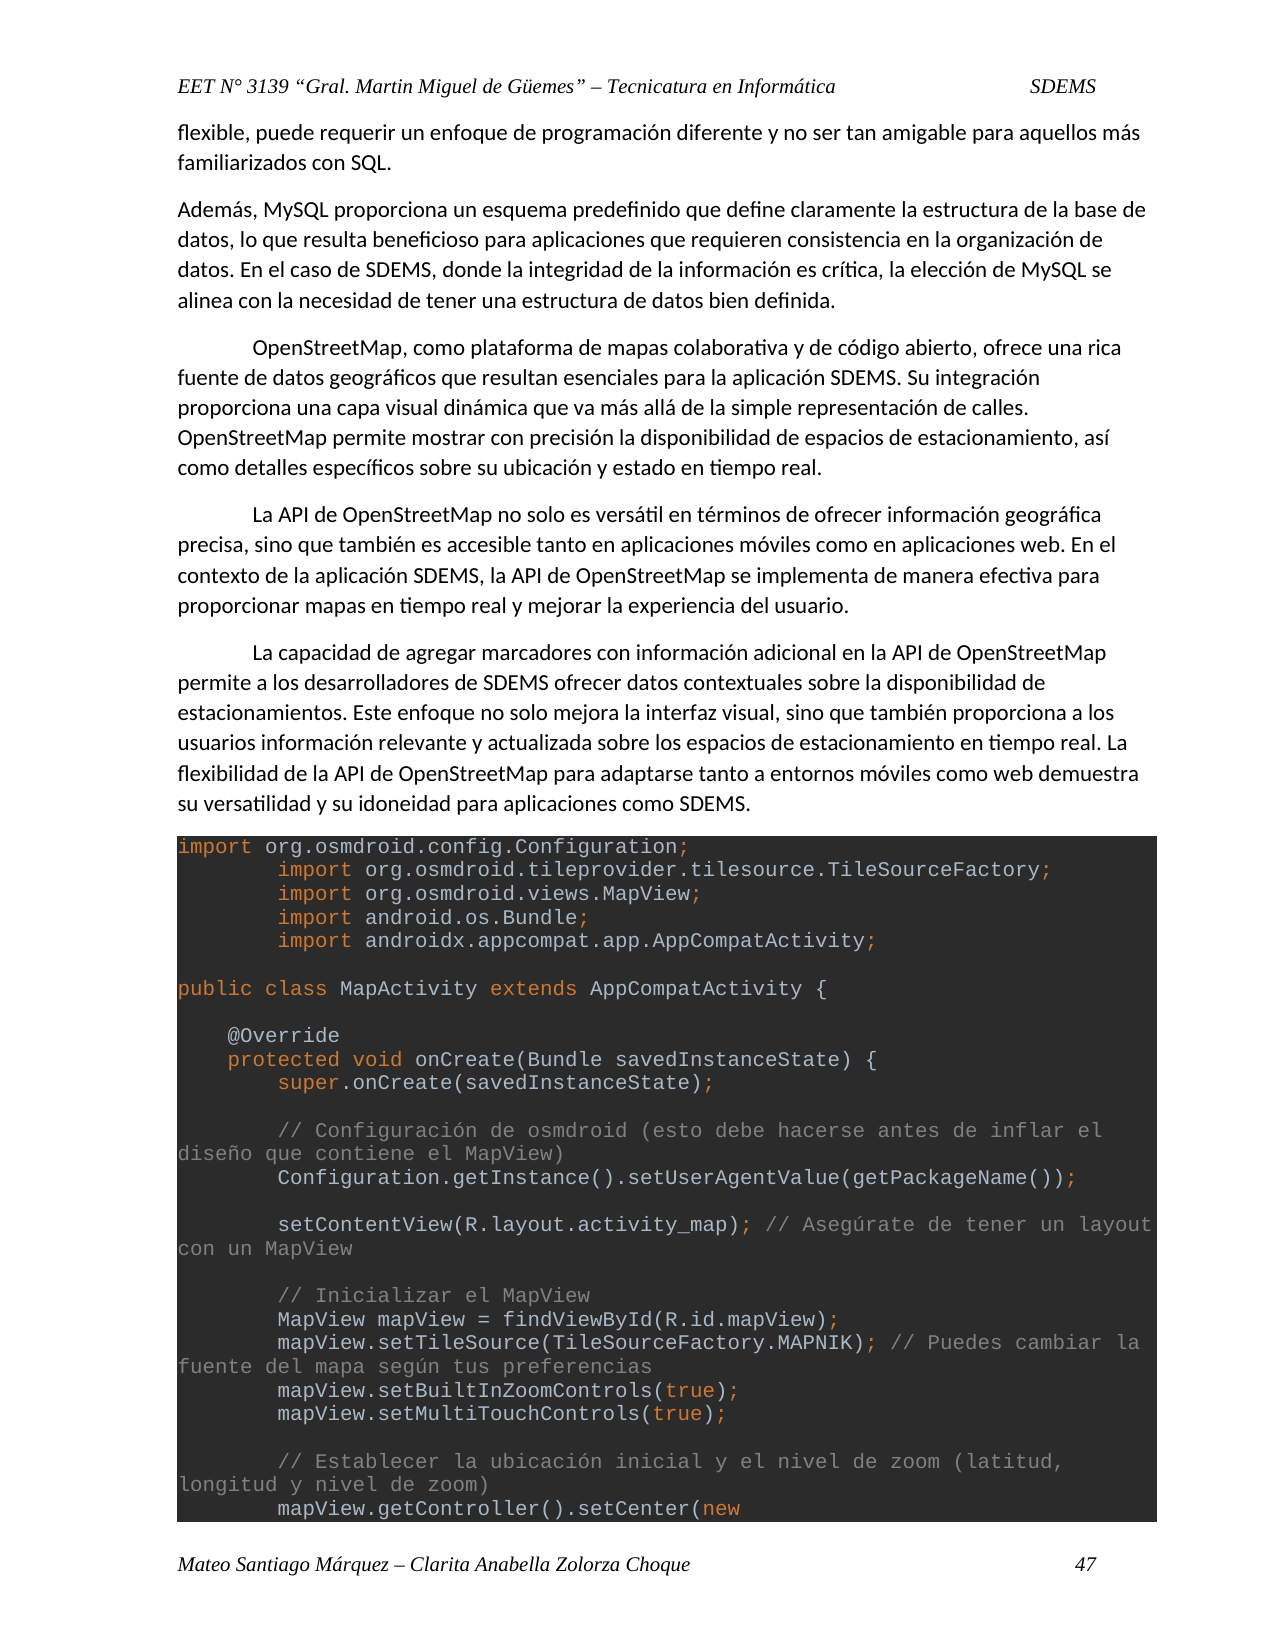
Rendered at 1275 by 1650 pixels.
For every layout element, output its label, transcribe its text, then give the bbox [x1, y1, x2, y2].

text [177, 118, 1157, 176]
text Además, MySQL proporciona un esquema predefinido que define claramente la estructura de la base de datos, lo que resulta beneficioso para aplicaciones que requieren consistencia en la organización de datos. En el caso de SDEMS, donde la integridad de la información es crítica, la elección de MySQL se alinea con la necesidad de tener una estructura de datos bien definida. [177, 195, 1157, 314]
text La API de OpenStreetMap no solo es versátil en términos de ofrecer información geográfica precisa, sino que también es accesible tanto en aplicaciones móviles como en aplicaciones web. En el contexto de la aplicación SDEMS, la API de OpenStreetMap se implementa de manera efectiva para proporcionar mapas en tiempo real y mejorar la experiencia del usuario. [177, 500, 1157, 619]
text La capacidad de agregar marcadores con información adicional en la API de OpenStreetMap permite a los desarrolladores de SDEMS ofrecer datos contextuales sobre la disponibilidad de estacionamientos. Este enfoque no solo mejora la interfaz visual, sino que también proporciona a los usuarios información relevante y actualizada sobre los espacios de estacionamiento en tiempo real. La flexibilidad de la API de OpenStreetMap para adaptarse tanto a entornos móviles como web demuestra su versatilidad y su idoneidad para aplicaciones como SDEMS. [177, 638, 1157, 817]
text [177, 836, 1157, 1522]
text OpenStreetMap, como plataforma de mapas colaborativa y de código abierto, ofrece una rica fuente de datos geográficos que resultan esenciales para la aplicación SDEMS. Su integración proporciona una capa visual dinámica que va más allá de la simple representación de calles. OpenStreetMap permite mostrar con precisión la disponibilidad de espacios de estacionamiento, así como detalles específicos sobre su ubicación y estado en tiempo real. [177, 333, 1157, 482]
